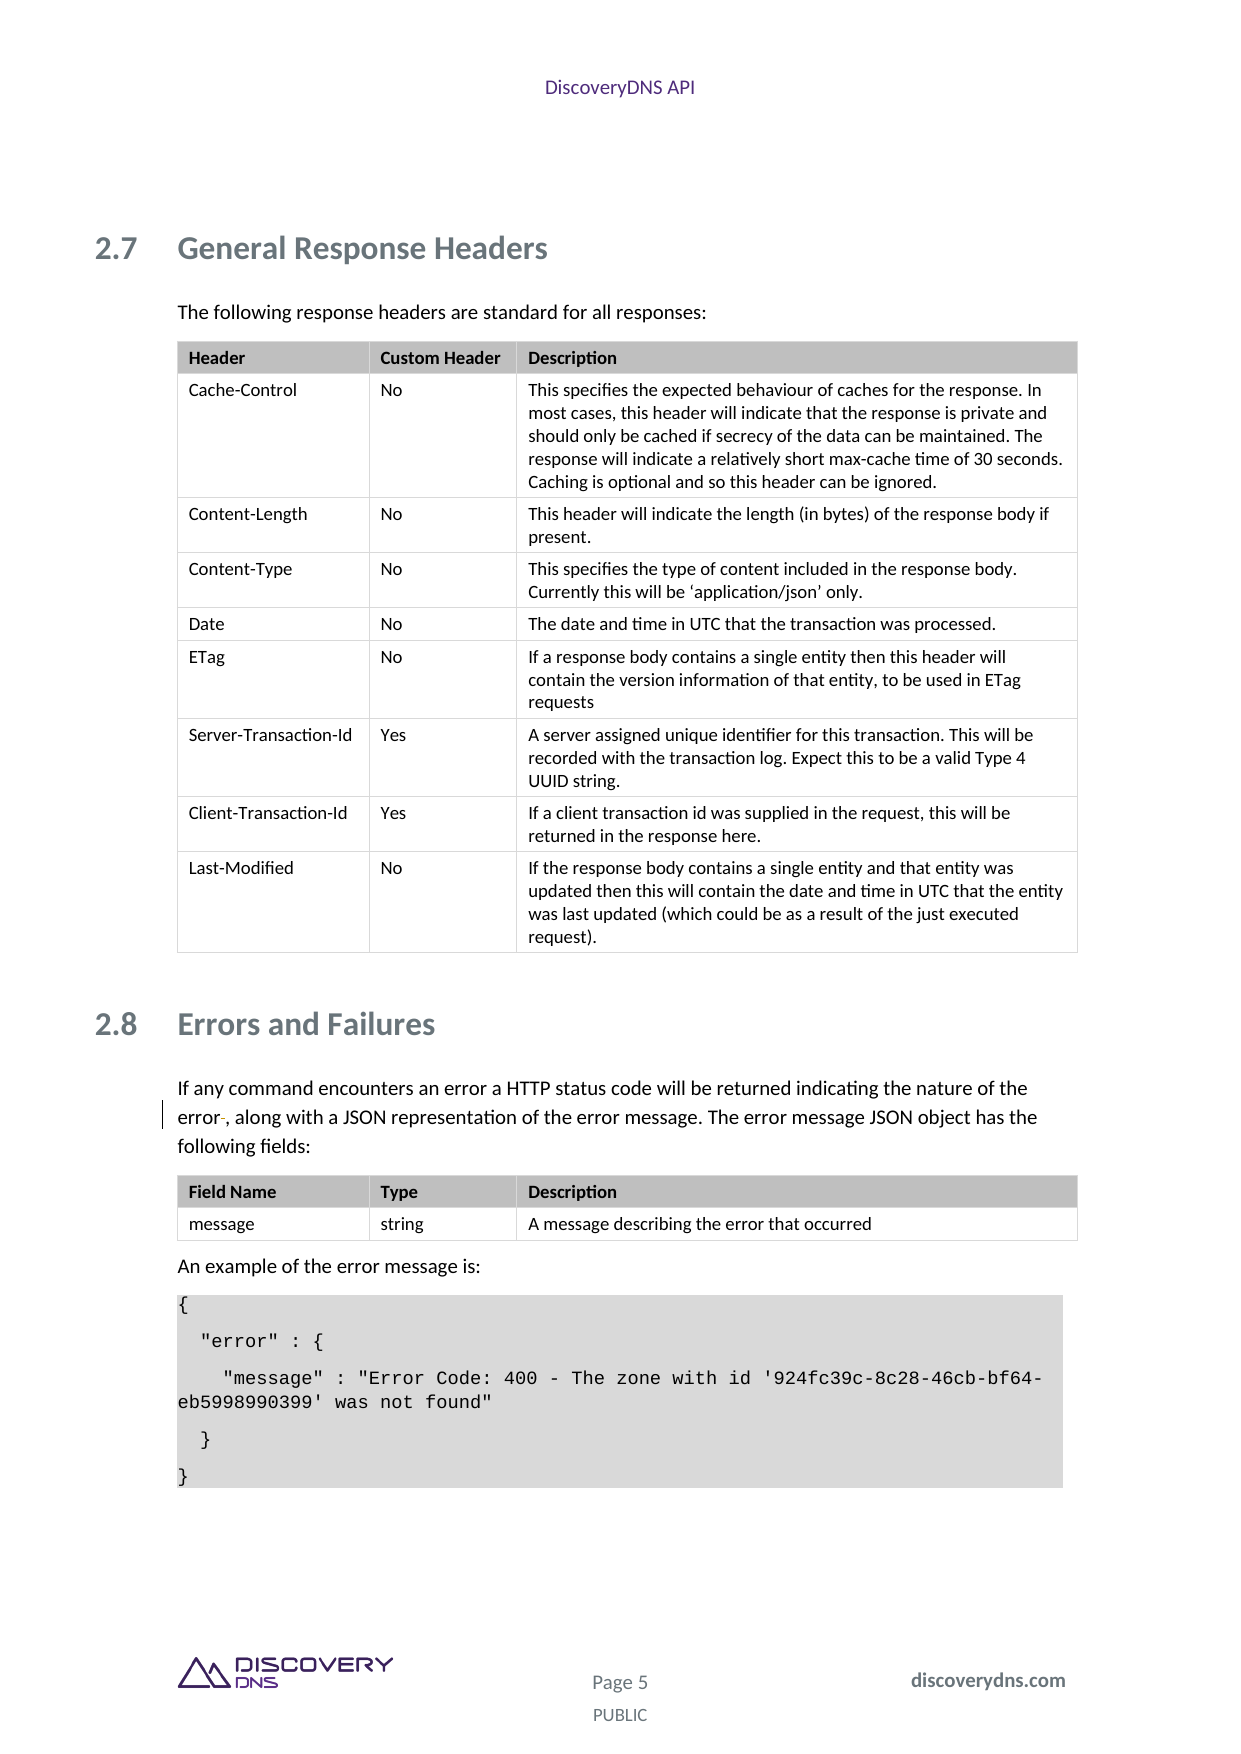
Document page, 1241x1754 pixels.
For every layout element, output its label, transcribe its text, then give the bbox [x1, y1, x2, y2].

table_cell Client-Transaction-Id [178, 797, 369, 851]
table_cell Yes [370, 719, 516, 796]
table_cell Cache-Control [178, 374, 369, 497]
table_cell The date and time in UTC that the transaction was processed. [517, 608, 1077, 639]
table_cell No [370, 498, 516, 552]
table_cell If a response body contains a single entity then this header will contain the version information of that entity, to be used in ETag requests [517, 641, 1077, 718]
text The following response headers are standard for all responses: [177, 299, 1063, 324]
table_header Custom Header [370, 342, 516, 373]
table_cell A message describing the error that occurred [517, 1208, 1077, 1239]
table_cell Date [178, 608, 369, 639]
subtitle General Response Headers [94, 227, 1063, 268]
table_cell Last-Modified [178, 852, 369, 952]
table_cell message [178, 1208, 369, 1239]
picture [177, 1656, 394, 1689]
text "error" : { [177, 1332, 1063, 1353]
table_header Description [517, 342, 1077, 373]
text } [177, 1467, 1063, 1488]
table_cell Yes [370, 797, 516, 851]
table_cell A server assigned unique identifier for this transaction. This will be recorded with the transaction log. Expect this to be a valid Type 4 UUID string. [517, 719, 1077, 796]
text An example of the error message is: [177, 1253, 1063, 1278]
table_header Type [370, 1176, 516, 1207]
table_cell If the response body contains a single entity and that entity was updated then this will contain the date and time in UTC that the entity was last updated (which could be as a result of the just executed request). [517, 852, 1077, 952]
table_cell No [370, 641, 516, 718]
table_header Field Name [178, 1176, 369, 1207]
table_cell No [370, 553, 516, 607]
table_cell string [370, 1208, 516, 1239]
text If any command encounters an error a HTTP status code will be returned indicating the nature of the error, along with a JSON representation of the error message. The error message JSON object has the following fields: [177, 1075, 1063, 1159]
table_cell This header will indicate the length (in bytes) of the response body if present. [517, 498, 1077, 552]
table_header Description [517, 1176, 1077, 1207]
text "message" : "Error Code: 400 - The zone with id '924fc39c-8c28-46cb-bf64-eb5998990399' was not found" [177, 1368, 1063, 1414]
subtitle Errors and Failures [94, 1003, 1063, 1044]
text } [177, 1430, 1063, 1451]
table_cell Content-Type [178, 553, 369, 607]
table_cell No [370, 852, 516, 952]
text { [177, 1295, 1063, 1316]
table_cell This specifies the type of content included in the response body. Currently this will be ‘application/json’ only. [517, 553, 1077, 607]
table_cell No [370, 608, 516, 639]
table_cell If a client transaction id was supplied in the request, this will be returned in the response here. [517, 797, 1077, 851]
table_cell Server-Transaction-Id [178, 719, 369, 796]
table_cell This specifies the expected behaviour of caches for the response. In most cases, this header will indicate that the response is private and should only be cached if secrecy of the data can be maintained. The response will indicate a relatively short max-cache time of 30 seconds. Caching is optional and so this header can be ignored. [517, 374, 1077, 497]
table_cell No [370, 374, 516, 497]
table_cell Content-Length [178, 498, 369, 552]
table_header Header [178, 342, 369, 373]
table_cell ETag [178, 641, 369, 718]
